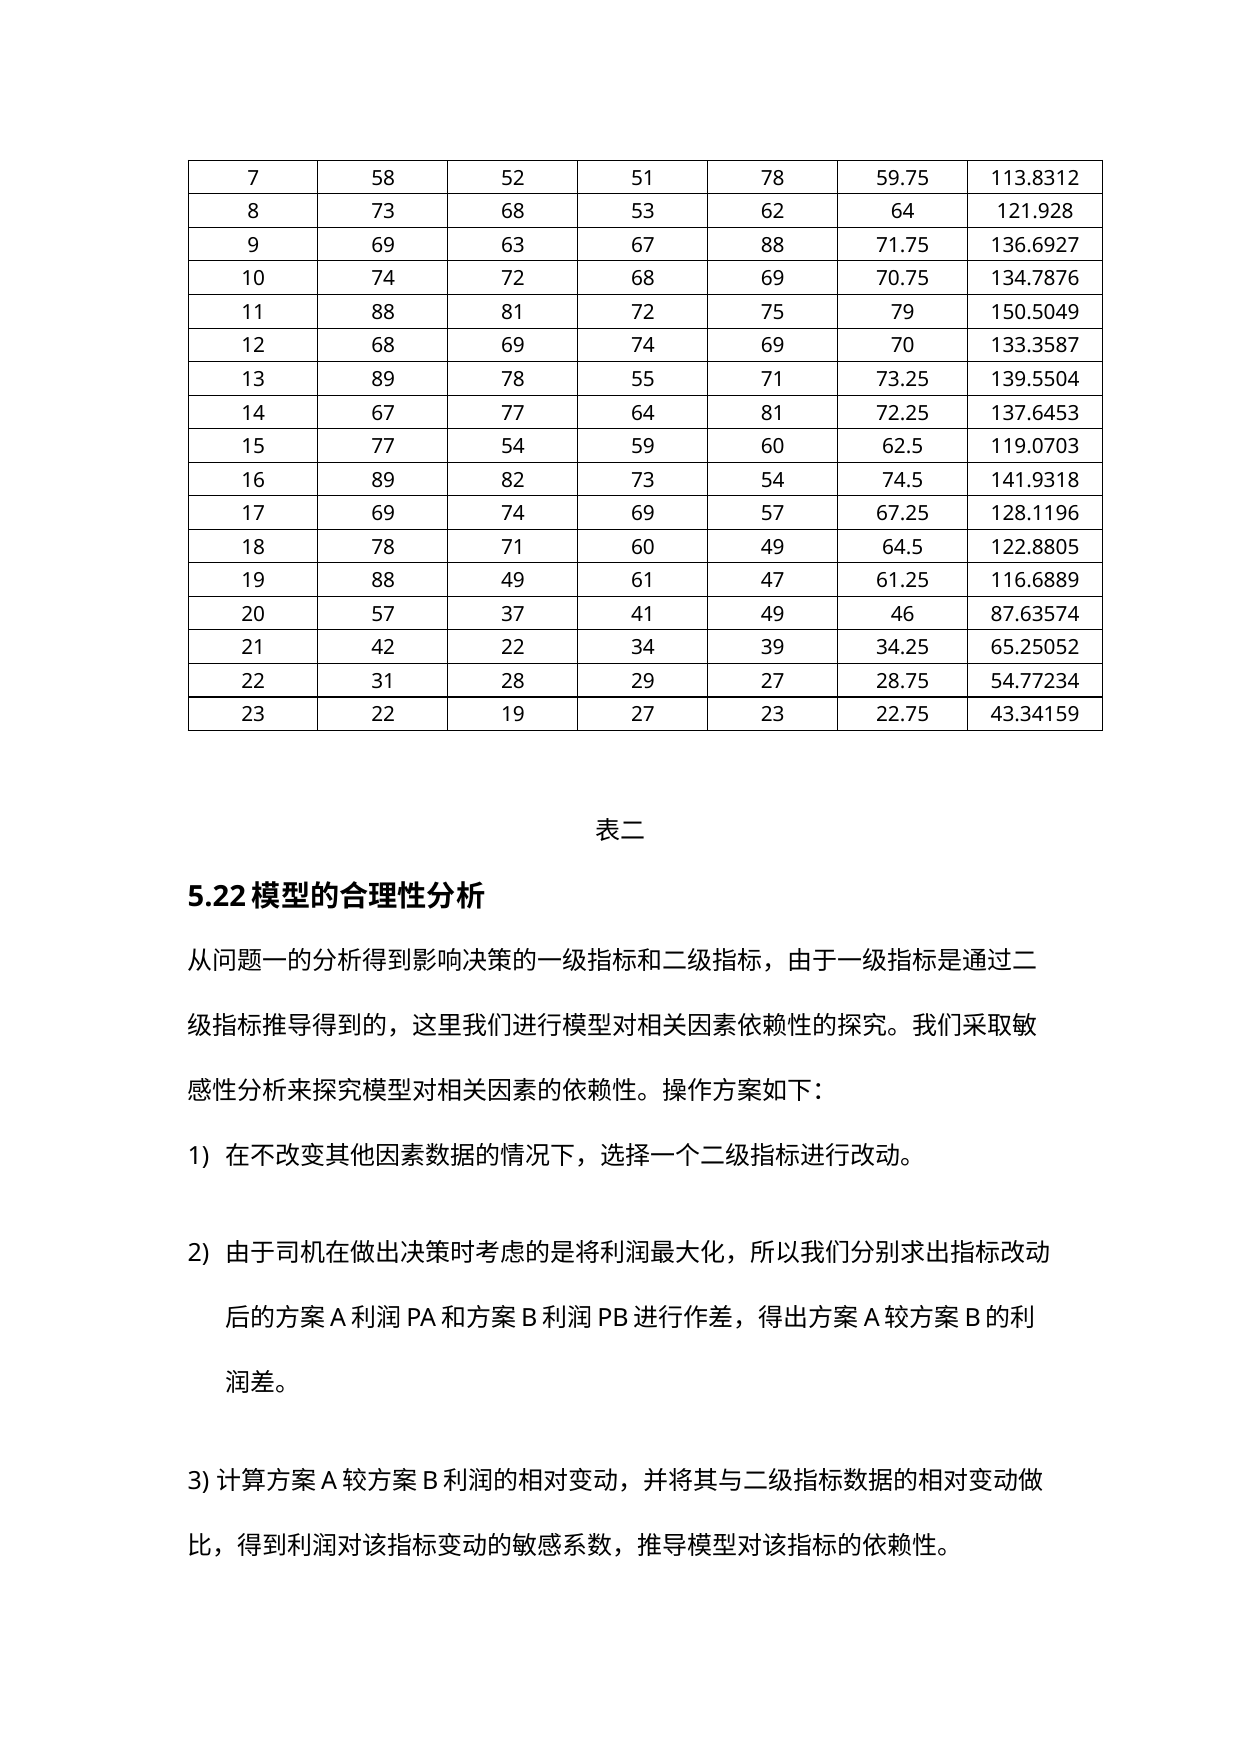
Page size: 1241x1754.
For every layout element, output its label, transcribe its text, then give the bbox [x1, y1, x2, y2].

table_cell 49 [448, 563, 577, 596]
table_cell 89 [318, 362, 447, 394]
table_cell 77 [448, 396, 577, 428]
table_cell 81 [448, 295, 577, 327]
table_cell 87.63574 [968, 597, 1102, 629]
table_cell 61 [578, 563, 707, 596]
table_cell 63 [448, 228, 577, 260]
table_cell 59.75 [838, 161, 967, 193]
table_cell 51 [578, 161, 707, 193]
table_cell 10 [189, 261, 317, 294]
table_cell 28 [448, 664, 577, 696]
table_cell 29 [578, 664, 707, 696]
table_cell 67.25 [838, 496, 967, 529]
table_cell 82 [448, 463, 577, 495]
table_cell 59 [578, 429, 707, 462]
table_cell 74 [578, 329, 707, 361]
table_cell 54.77234 [968, 664, 1102, 696]
table_cell 15 [189, 429, 317, 462]
table_cell 77 [318, 429, 447, 462]
table_cell 61.25 [838, 563, 967, 596]
table_cell 64.5 [838, 530, 967, 562]
table_cell 22.75 [838, 698, 967, 730]
table_cell 68 [318, 329, 447, 361]
table_cell 23 [189, 698, 317, 730]
table_cell 70 [838, 329, 967, 361]
table_cell 72.25 [838, 396, 967, 428]
table_cell 9 [189, 228, 317, 260]
table_cell 70.75 [838, 261, 967, 294]
table_cell 121.928 [968, 194, 1102, 227]
table_cell 46 [838, 597, 967, 629]
table_cell 20 [189, 597, 317, 629]
table_cell 41 [578, 597, 707, 629]
table_cell 136.6927 [968, 228, 1102, 260]
table_cell 42 [318, 630, 447, 663]
table_cell 71 [448, 530, 577, 562]
table_cell 64 [838, 194, 967, 227]
table_cell 88 [318, 563, 447, 596]
table_cell 57 [708, 496, 837, 529]
table_cell 43.34159 [968, 698, 1102, 730]
table_cell 54 [708, 463, 837, 495]
table_cell 113.8312 [968, 161, 1102, 193]
table_cell 22 [189, 664, 317, 696]
table_cell 71.75 [838, 228, 967, 260]
table_cell 18 [189, 530, 317, 562]
table_cell 27 [578, 698, 707, 730]
table_cell 74.5 [838, 463, 967, 495]
table_cell 141.9318 [968, 463, 1102, 495]
table_cell 60 [708, 429, 837, 462]
table_cell 22 [448, 630, 577, 663]
table_cell 11 [189, 295, 317, 327]
table_cell 133.3587 [968, 329, 1102, 361]
table_cell 116.6889 [968, 563, 1102, 596]
table_cell 58 [318, 161, 447, 193]
table_cell 75 [708, 295, 837, 327]
table_cell 53 [578, 194, 707, 227]
table_cell 122.8805 [968, 530, 1102, 562]
table_cell 49 [708, 530, 837, 562]
table_cell 72 [578, 295, 707, 327]
table_cell 69 [318, 228, 447, 260]
table_cell 128.1196 [968, 496, 1102, 529]
table_cell 139.5504 [968, 362, 1102, 394]
table_cell 69 [578, 496, 707, 529]
table_cell 69 [708, 261, 837, 294]
table_cell 7 [189, 161, 317, 193]
table_cell 88 [318, 295, 447, 327]
table_cell 31 [318, 664, 447, 696]
table_cell 69 [708, 329, 837, 361]
table_cell 22 [318, 698, 447, 730]
table_cell 55 [578, 362, 707, 394]
table_cell 73 [578, 463, 707, 495]
table_cell 69 [318, 496, 447, 529]
table_cell 34 [578, 630, 707, 663]
table_cell 57 [318, 597, 447, 629]
table_cell 68 [448, 194, 577, 227]
table_cell 78 [708, 161, 837, 193]
table_cell 68 [578, 261, 707, 294]
table_cell 71 [708, 362, 837, 394]
table_cell 62 [708, 194, 837, 227]
table_cell 14 [189, 396, 317, 428]
table_cell 23 [708, 698, 837, 730]
table_cell 47 [708, 563, 837, 596]
text 从问题一的分析得到影响决策的一级指标和二级指标，由于一级指标是通过二级指标推导得到的，这里我们进行模型对相关因素依赖性的探究。我们采取敏感性分析来探究模型对相关因素的依赖性。操作方案如下： [187, 926, 1053, 1121]
text 5.22模型的合理性分析 [187, 861, 1053, 926]
table_cell 12 [189, 329, 317, 361]
table_cell 78 [318, 530, 447, 562]
list 由于司机在做出决策时考虑的是将利润最大化，所以我们分别求出指标改动后的方案A利润PA和方案B利润PB进行作差，得出方案A较方案B的利润差。 [187, 1218, 1053, 1413]
table_cell 88 [708, 228, 837, 260]
table_cell 19 [448, 698, 577, 730]
list 在不改变其他因素数据的情况下，选择一个二级指标进行改动。 [187, 1121, 1053, 1186]
table_cell 89 [318, 463, 447, 495]
table_cell 81 [708, 396, 837, 428]
table_cell 67 [318, 396, 447, 428]
table_cell 137.6453 [968, 396, 1102, 428]
table_cell 119.0703 [968, 429, 1102, 462]
table_cell 65.25052 [968, 630, 1102, 663]
table_cell 49 [708, 597, 837, 629]
table_cell 73.25 [838, 362, 967, 394]
table_cell 34.25 [838, 630, 967, 663]
text 表二 [187, 796, 1053, 861]
table_cell 62.5 [838, 429, 967, 462]
table_cell 60 [578, 530, 707, 562]
table_cell 79 [838, 295, 967, 327]
text 3) 计算方案A较方案B利润的相对变动，并将其与二级指标数据的相对变动做比，得到利润对该指标变动的敏感系数，推导模型对该指标的依赖性。 [187, 1446, 1053, 1576]
table_cell 150.5049 [968, 295, 1102, 327]
table_cell 17 [189, 496, 317, 529]
table_cell 37 [448, 597, 577, 629]
table_cell 74 [318, 261, 447, 294]
table_cell 69 [448, 329, 577, 361]
table_cell 74 [448, 496, 577, 529]
table_cell 134.7876 [968, 261, 1102, 294]
table_cell 27 [708, 664, 837, 696]
table_cell 64 [578, 396, 707, 428]
table_cell 21 [189, 630, 317, 663]
table_cell 13 [189, 362, 317, 394]
table_cell 67 [578, 228, 707, 260]
table_cell 78 [448, 362, 577, 394]
table_cell 54 [448, 429, 577, 462]
table_cell 52 [448, 161, 577, 193]
table_cell 39 [708, 630, 837, 663]
table_cell 72 [448, 261, 577, 294]
table_cell 8 [189, 194, 317, 227]
table_cell 19 [189, 563, 317, 596]
table_cell 28.75 [838, 664, 967, 696]
table_cell 16 [189, 463, 317, 495]
table_cell 73 [318, 194, 447, 227]
